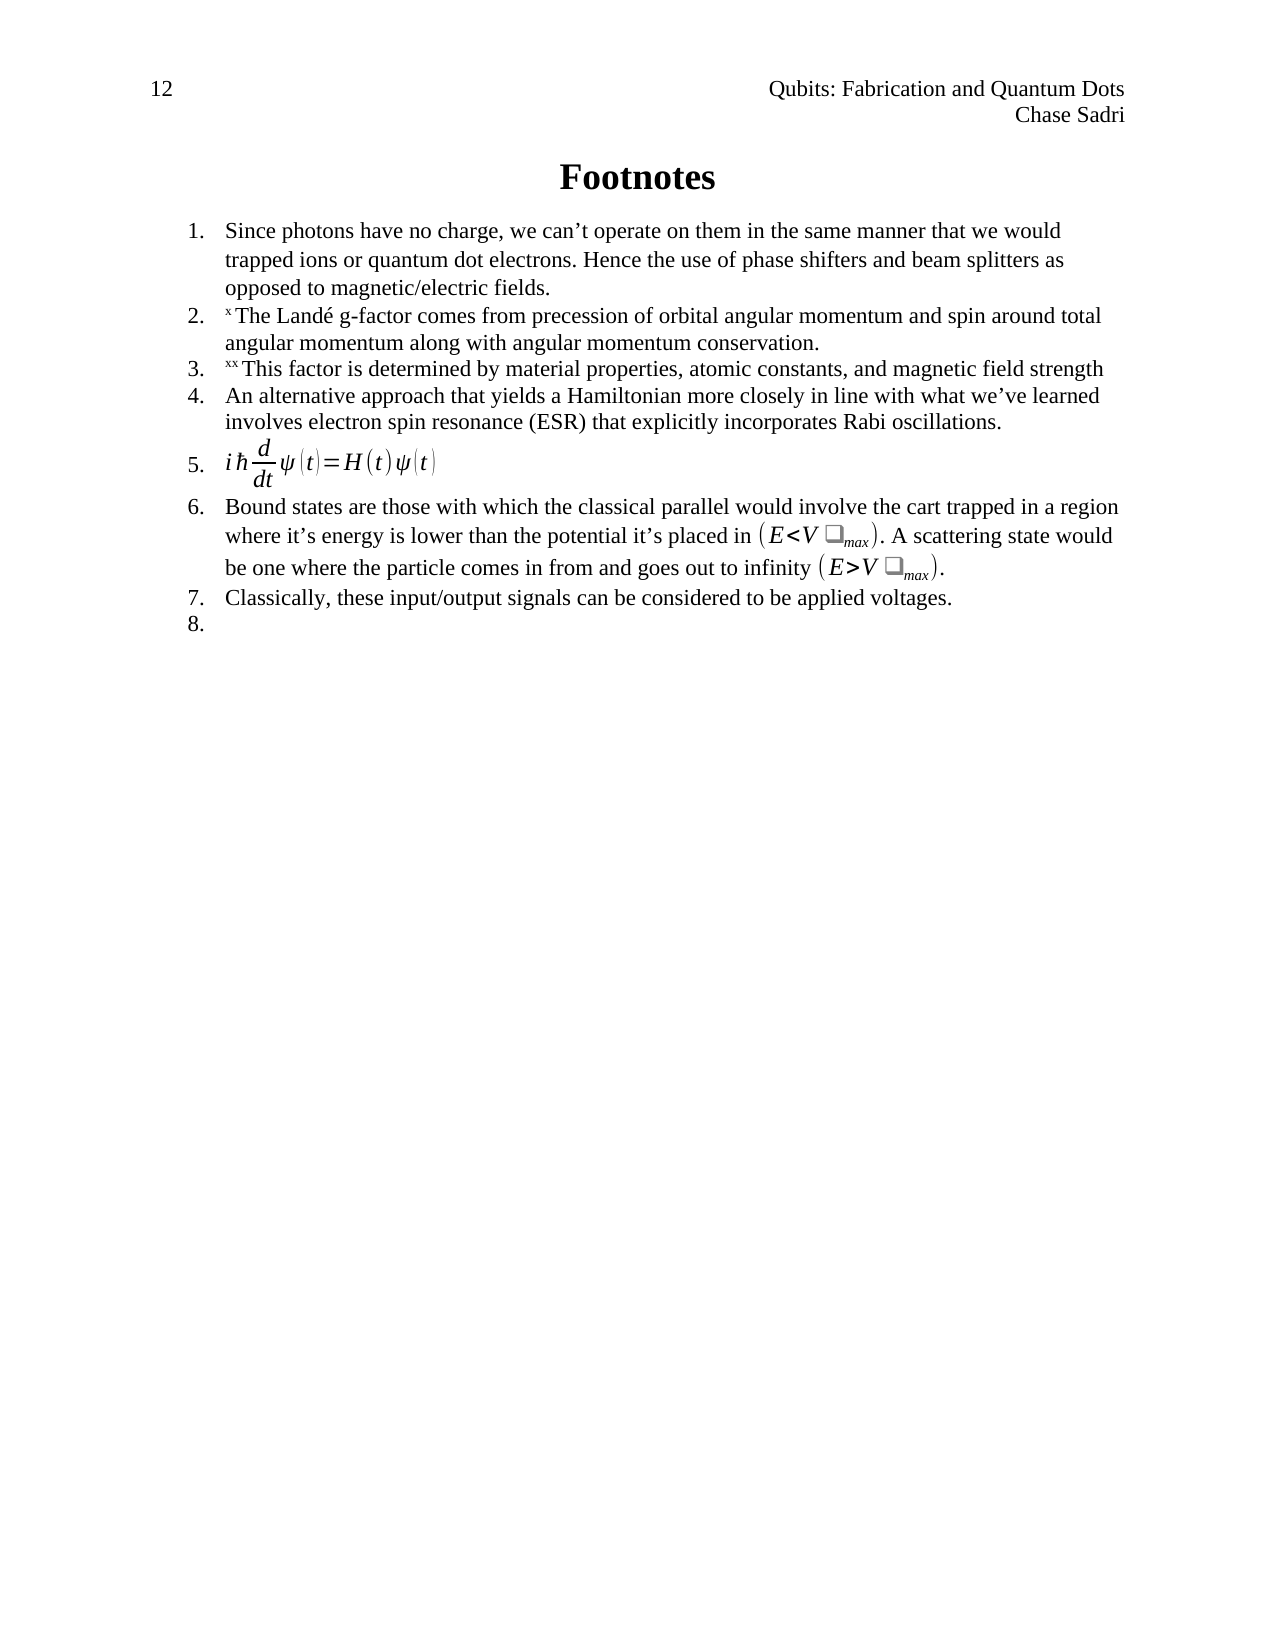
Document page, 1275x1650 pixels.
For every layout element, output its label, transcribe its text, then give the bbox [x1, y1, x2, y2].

list x The Landé g-factor comes from precession of orbital angular momentum and spin around total angular momentum along with angular momentum conservation. [187, 303, 1125, 355]
list An alternative approach that yields a Hamiltonian more closely in line with what we’ve learned involves electron spin resonance (ESR) that explicitly incorporates Rabi oscillations. [187, 382, 1125, 434]
list Bound states are those with which the classical parallel would involve the cart trapped in a region where it’s energy is lower than the potential it’s placed in . A scattering state would be one where the particle comes in from and goes out to infinity . [187, 493, 1125, 584]
list Since photons have no charge, we can’t operate on them in the same manner that we would trapped ions or quantum dot electrons. Hence the use of phase shifters and beam splitters as opposed to magnetic/electric fields. [187, 217, 1125, 301]
text Footnotes [150, 154, 1125, 197]
list Classically, these input/output signals can be considered to be applied voltages. [187, 584, 1125, 610]
list xx This factor is determined by material properties, atomic constants, and magnetic field strength [187, 355, 1125, 382]
